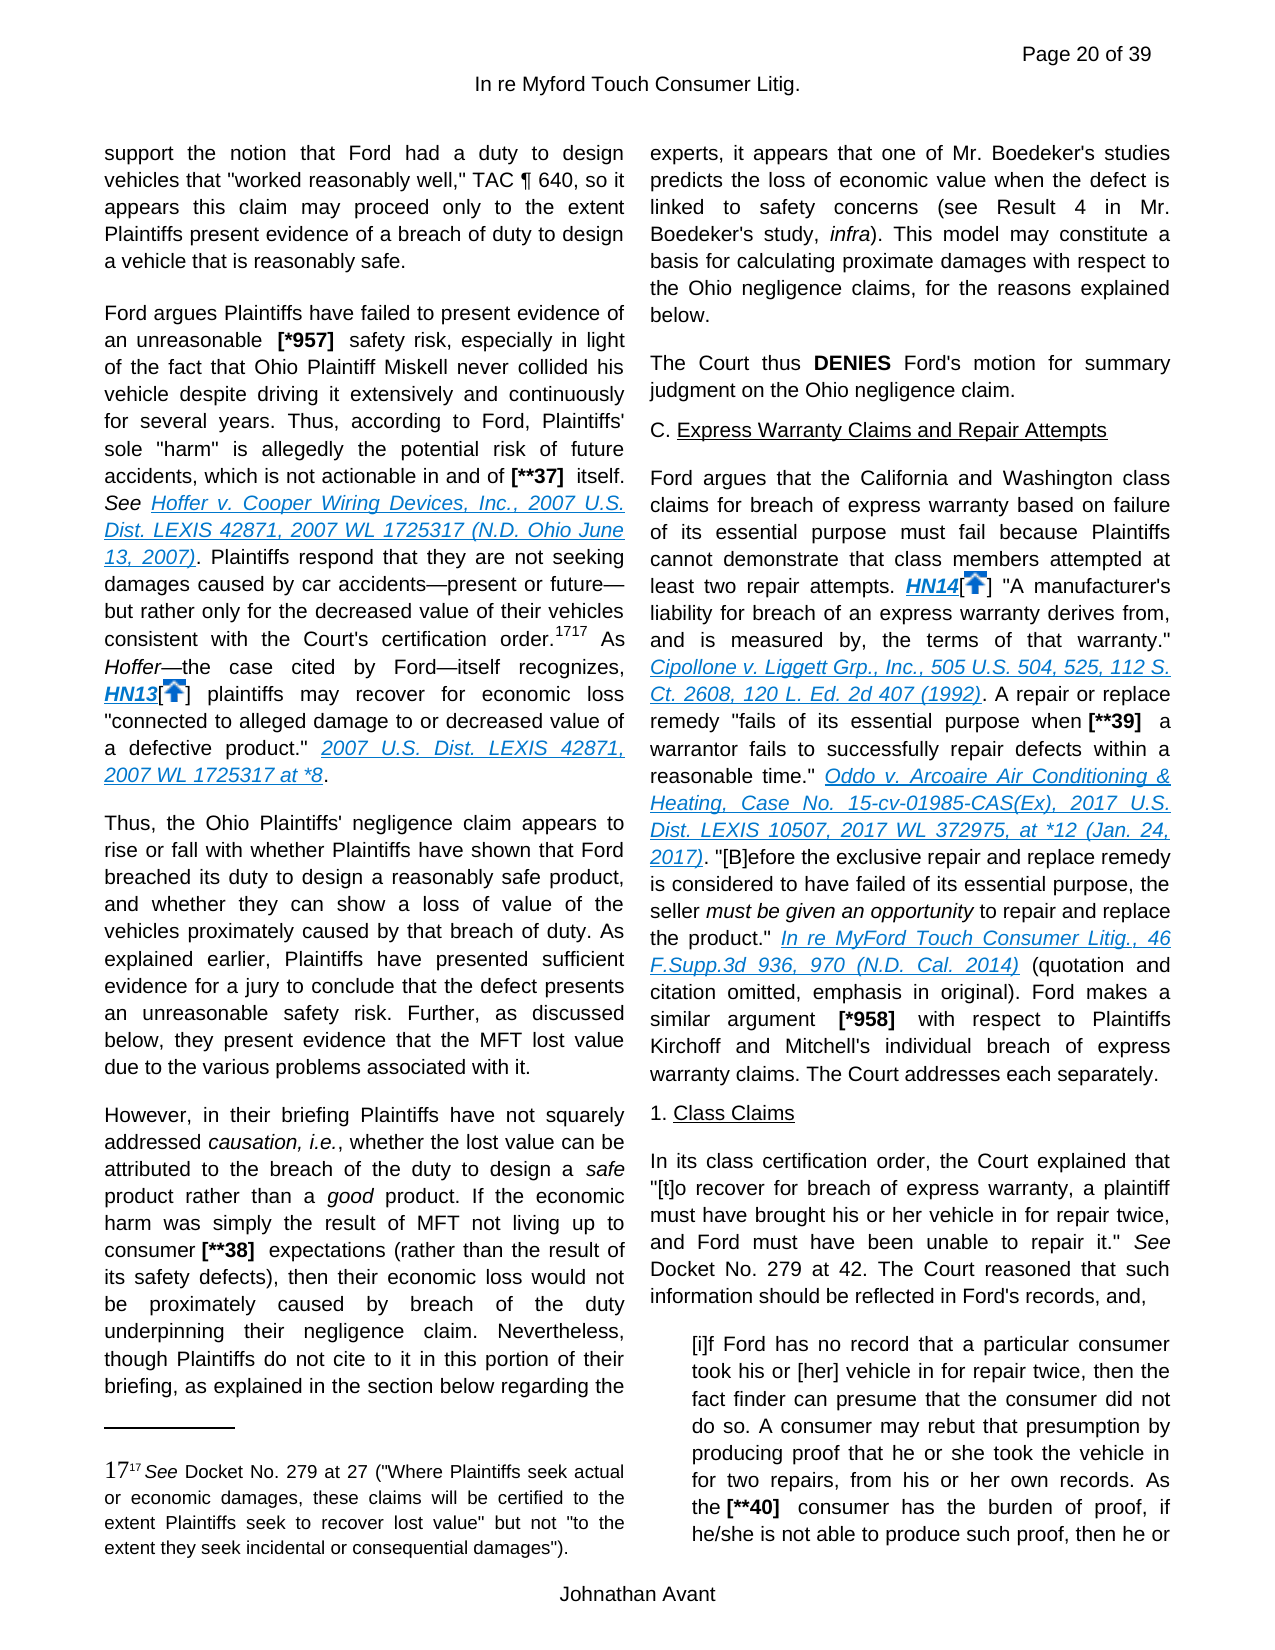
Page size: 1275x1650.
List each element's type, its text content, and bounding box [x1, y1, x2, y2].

picture [163, 679, 186, 702]
text 1. Class Claims [650, 1098, 1171, 1125]
text Ford argues Plaintiffs have failed to present evidence of an unreasonable [*957] safety risk, especially in light of the fact that Ohio Plaintiff Miskell never collided his vehicle despite driving it extensively and continuously for several years. Thus, according to Ford, Plaintiffs' sole "harm" is allegedly the potential risk of future accidents, which is not actionable in and of [**37] itself. See Hoffer v. Cooper Wiring Devices, Inc., 2007 U.S. Dist. LEXIS 42871, 2007 WL 1725317 (N.D. Ohio June 13, 2007). Plaintiffs respond that they are not seeking damages caused by car accidents—present or future—but rather only for the decreased value of their vehicles consistent with the Court's certification order.17 As Hoffer—the case cited by Ford—itself recognizes, HN13[] plaintiffs may recover for economic loss "connected to alleged damage to or decreased value of a defective product." 2007 U.S. Dist. LEXIS 42871, 2007 WL 1725317 at *8. [104, 298, 625, 539]
text Ford argues that the California and Washington class claims for breach of express warranty based on failure of its essential purpose must fail because Plaintiffs cannot demonstrate that class members attempted at least two repair attempts. HN14[] "A manufacturer's liability for breach of an express warranty derives from, and is measured by, the terms of that warranty." Cipollone v. Liggett Grp., Inc., 505 U.S. 504, 525, 112 S. Ct. 2608, 120 L. Ed. 2d 407 (1992). A repair or replace remedy "fails of its essential purpose when [**39] a warrantor fails to successfully repair defects within a reasonable time." Oddo v. Arcoaire Air Conditioning & Heating, Case No. 15-cv-01985-CAS(Ex), 2017 U.S. Dist. LEXIS 10507, 2017 WL 372975, at *12 (Jan. 24, 2017). "[B]efore the exclusive repair and replace remedy is considered to have failed of its essential purpose, the seller must be given an opportunity to repair and replace the product." In re MyFord Touch Consumer Litig., 46 F.Supp.3d 936, 970 (N.D. Cal. 2014) (quotation and citation omitted, emphasis in original). Ford makes a similar argument [*958] with respect to Plaintiffs Kirchoff and Mitchell's individual breach of express warranty claims. The Court addresses each separately. [650, 813, 1171, 1085]
text Thus, the Ohio Plaintiffs' negligence claim appears to rise or fall with whether Plaintiffs have shown that Ford breached its duty to design a reasonably safe product, and whether they can show a loss of value of the vehicles proximately caused by that breach of duty. As explained earlier, Plaintiffs have presented sufficient evidence for a jury to conclude that the defect presents an unreasonable safety risk. Further, as discussed below, they present evidence that the MFT lost value due to the various problems associated with it. [104, 808, 625, 1079]
text C. Express Warranty Claims and Repair Attempts [650, 414, 1171, 442]
text Plaintiffs bring a class claim for negligence based on Ohio [**36] law. TAC ¶ 640 (alleging Ford breached its "duty to design and manufacture [vehicles that] worked reasonably well and presented no significant risks to the safe operation of the vehicles"). HN12[] Under Ohio law, "to establish actionable negligence, one seeking recovery must show the existence of a duty, the breach of the duty, and injury resulting proximately therefrom." Strother v. Hutchinson, 67 Ohio St. 2d 282, 423 N.E.2d 467, 469-70 (Ohio 1981). Moreover, manufacturers have a duty "to design a product that is reasonably safe for its intended use, and for other uses which are foreseeably probable." Jones v. White Motor Corp., 61 Ohio App. 2d 162, 401 N.E.2d 223, 229 (Ohio Ct. App. 1978) (quotation omitted). No cases have been cited to support the notion that Ford had a duty to design vehicles that "worked reasonably well," TAC ¶ 640, so it appears this claim may proceed only to the extent Plaintiffs present evidence of a breach of duty to design a vehicle that is reasonably safe. [104, 137, 625, 273]
text Ford argues that the California and Washington class claims for breach of express warranty based on failure of its essential purpose must fail because Plaintiffs cannot demonstrate that class members attempted at least two repair attempts. HN14[] "A manufacturer's liability for breach of an express warranty derives from, and is measured by, the terms of that warranty." Cipollone v. Liggett Grp., Inc., 505 U.S. 504, 525, 112 S. Ct. 2608, 120 L. Ed. 2d 407 (1992). A repair or replace remedy "fails of its essential purpose when [**39] a warrantor fails to successfully repair defects within a reasonable time." Oddo v. Arcoaire Air Conditioning & Heating, Case No. 15-cv-01985-CAS(Ex), 2017 U.S. Dist. LEXIS 10507, 2017 WL 372975, at *12 (Jan. 24, 2017). "[B]efore the exclusive repair and replace remedy is considered to have failed of its essential purpose, the seller must be given an opportunity to repair and replace the product." In re MyFord Touch Consumer Litig., 46 F.Supp.3d 936, 970 (N.D. Cal. 2014) (quotation and citation omitted, emphasis in original). Ford makes a similar argument [*958] with respect to Plaintiffs Kirchoff and Mitchell's individual breach of express warranty claims. The Court addresses each separately. [650, 462, 1171, 676]
text However, in their briefing Plaintiffs have not squarely addressed causation, i.e., whether the lost value can be attributed to the breach of the duty to design a safe product rather than a good product. If the economic harm was simply the result of MFT not living up to consumer [**38] expectations (rather than the result of its safety defects), then their economic loss would not be proximately caused by breach of the duty underpinning their negligence claim. Nevertheless, though Plaintiffs do not cite to it in this portion of their briefing, as explained in the section below regarding the experts, it appears that one of Mr. Boedeker's studies predicts the loss of economic value when the defect is linked to safety concerns (see Result 4 in Mr. Boedeker's study, infra). This model may constitute a basis for calculating proximate damages with respect to the Ohio negligence claims, for the reasons explained below. [104, 1099, 625, 1397]
text However, in their briefing Plaintiffs have not squarely addressed causation, i.e., whether the lost value can be attributed to the breach of the duty to design a safe product rather than a good product. If the economic harm was simply the result of MFT not living up to consumer [**38] expectations (rather than the result of its safety defects), then their economic loss would not be proximately caused by breach of the duty underpinning their negligence claim. Nevertheless, though Plaintiffs do not cite to it in this portion of their briefing, as explained in the section below regarding the experts, it appears that one of Mr. Boedeker's studies predicts the loss of economic value when the defect is linked to safety concerns (see Result 4 in Mr. Boedeker's study, infra). This model may constitute a basis for calculating proximate damages with respect to the Ohio negligence claims, for the reasons explained below. [650, 137, 1171, 327]
text Ford argues Plaintiffs have failed to present evidence of an unreasonable [*957] safety risk, especially in light of the fact that Ohio Plaintiff Miskell never collided his vehicle despite driving it extensively and continuously for several years. Thus, according to Ford, Plaintiffs' sole "harm" is allegedly the potential risk of future accidents, which is not actionable in and of [**37] itself. See Hoffer v. Cooper Wiring Devices, Inc., 2007 U.S. Dist. LEXIS 42871, 2007 WL 1725317 (N.D. Ohio June 13, 2007). Plaintiffs respond that they are not seeking damages caused by car accidents—present or future—but rather only for the decreased value of their vehicles consistent with the Court's certification order.17 As Hoffer—the case cited by Ford—itself recognizes, HN13[] plaintiffs may recover for economic loss "connected to alleged damage to or decreased value of a defective product." 2007 U.S. Dist. LEXIS 42871, 2007 WL 1725317 at *8. [104, 540, 625, 787]
picture [964, 571, 987, 594]
text The Court thus DENIES Ford's motion for summary judgment on the Ohio negligence claim. [650, 348, 1171, 402]
text In its class certification order, the Court explained that "[t]o recover for breach of express warranty, a plaintiff must have brought his or her vehicle in for repair twice, and Ford must have been unable to repair it." See Docket No. 279 at 42. The Court reasoned that such information should be reflected in Ford's records, and, [650, 1146, 1171, 1308]
